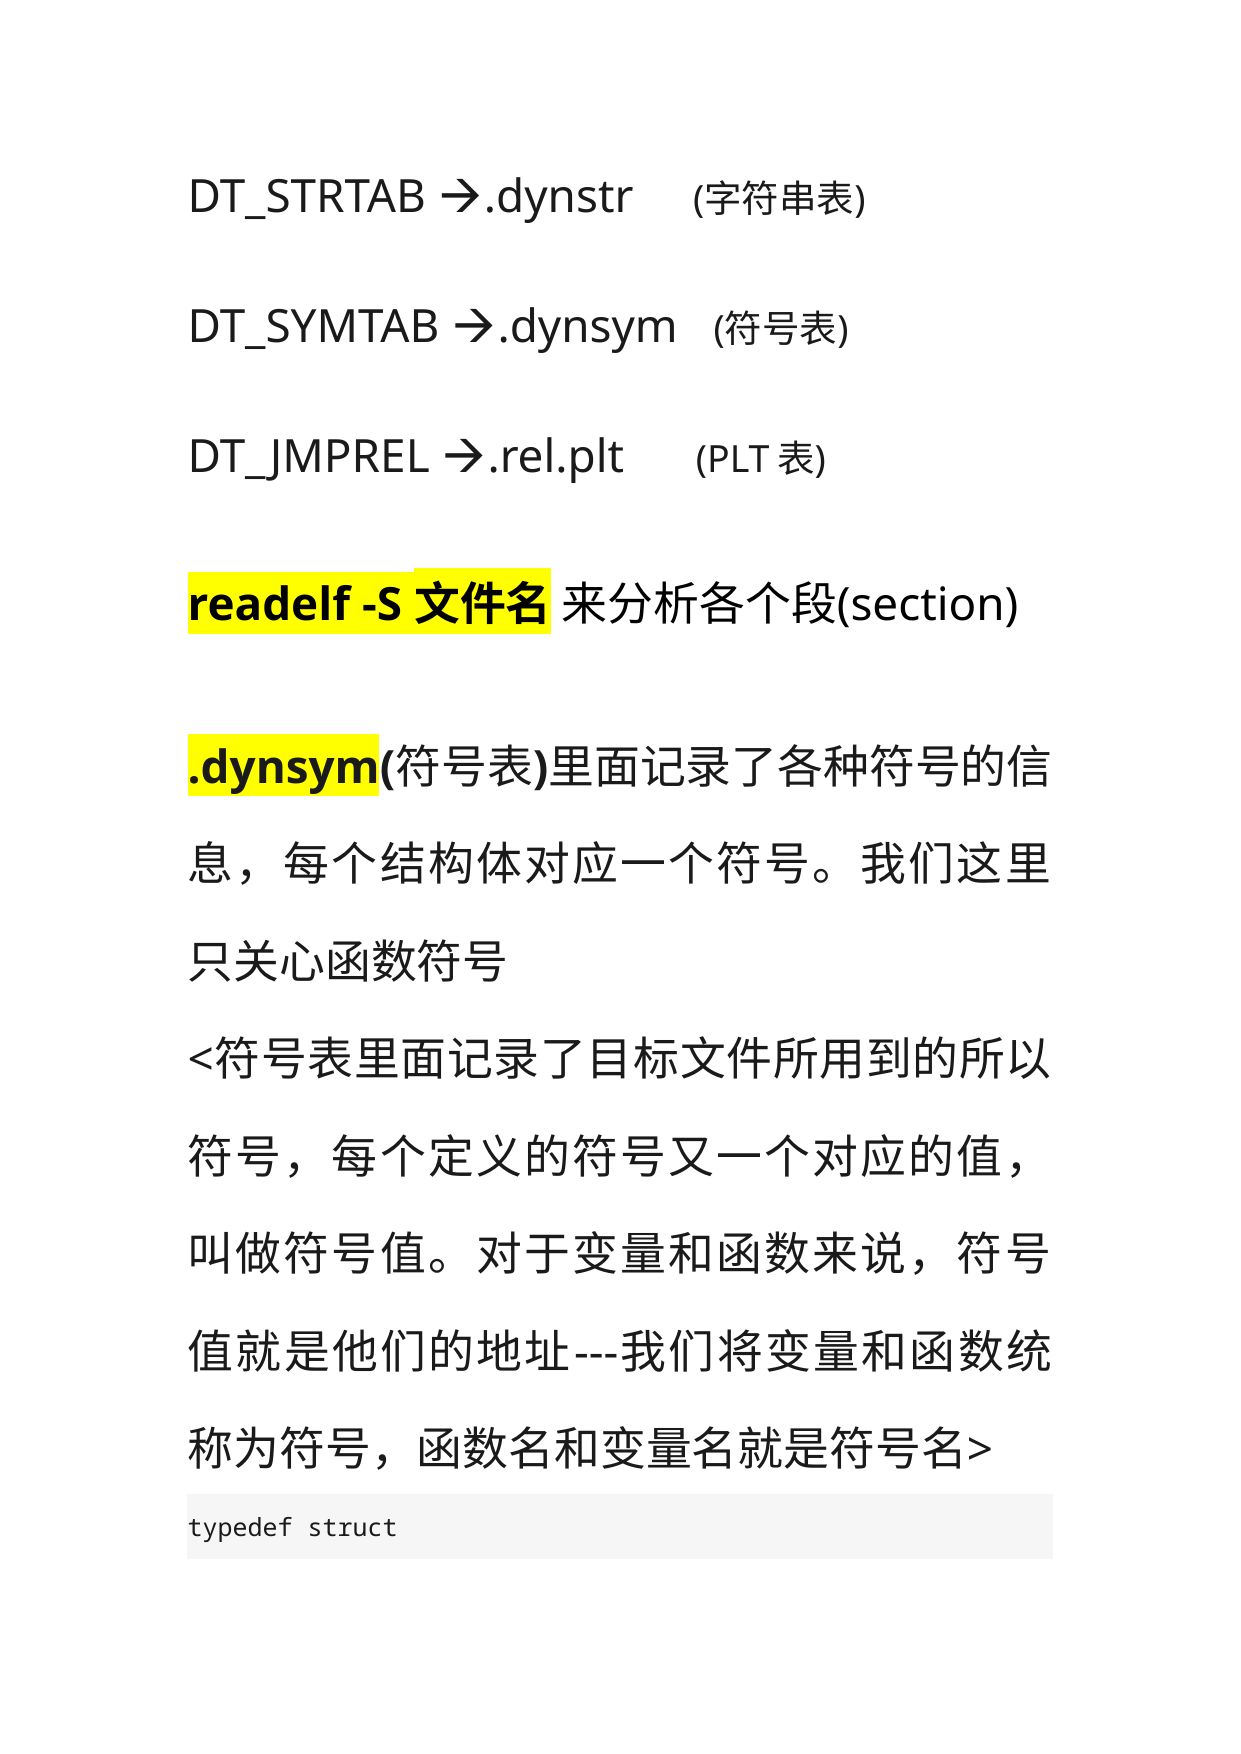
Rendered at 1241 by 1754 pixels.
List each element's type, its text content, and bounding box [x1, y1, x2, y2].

text .dynsym(符号表)里面记录了各种符号的信息，每个结构体对应一个符号。我们这里只关心函数符号 [187, 714, 1053, 1007]
text DT_SYMTAB .dynsym (符号表) [187, 292, 1053, 357]
text readelf -S 文件名 来分析各个段(section) [187, 552, 1053, 649]
text <符号表里面记录了目标文件所用到的所以符号，每个定义的符号又一个对应的值，叫做符号值。对于变量和函数来说，符号值就是他们的地址---我们将变量和函数统称为符号，函数名和变量名就是符号名> [187, 1007, 1053, 1494]
text DT_JMPREL .rel.plt (PLT表) [187, 422, 1053, 487]
text DT_STRTAB .dynstr (字符串表) [187, 162, 1053, 227]
text typedef struct [187, 1494, 1053, 1559]
